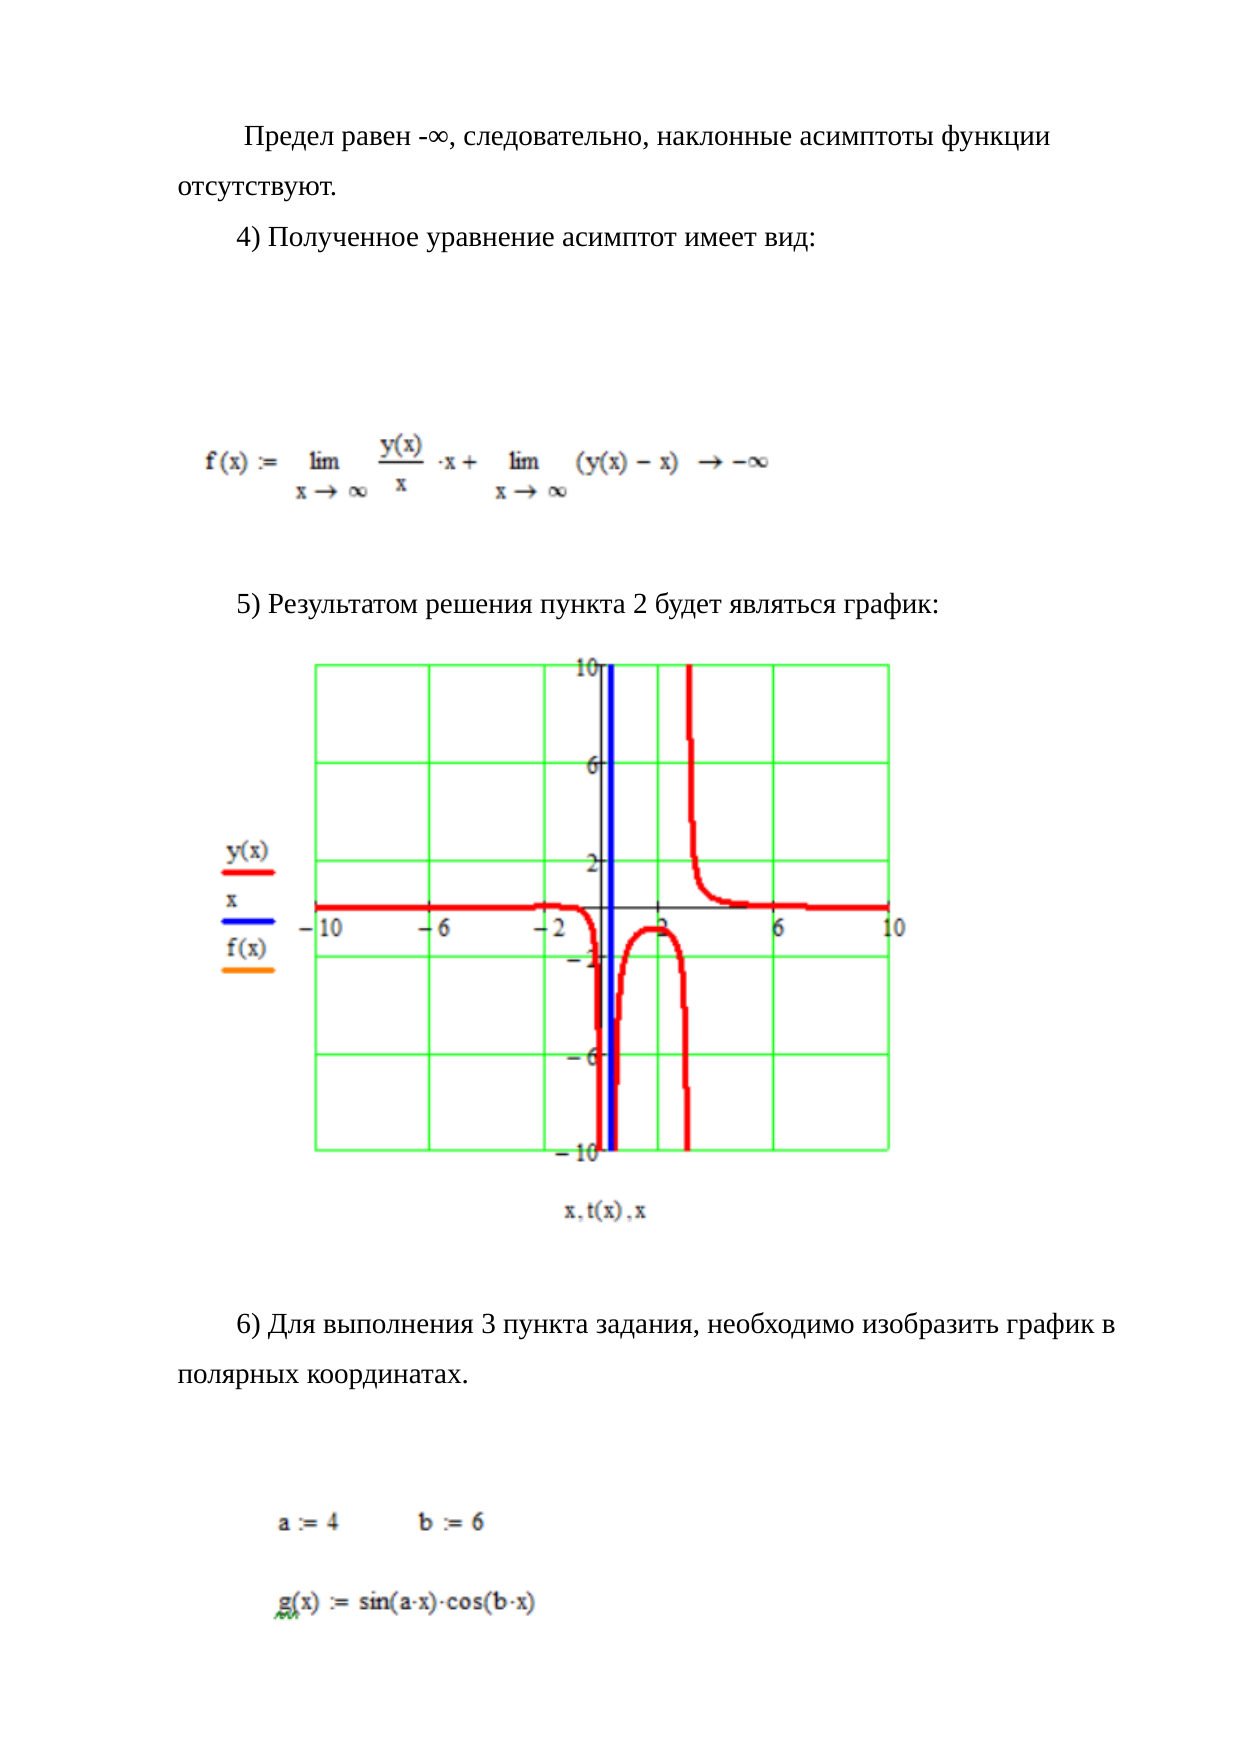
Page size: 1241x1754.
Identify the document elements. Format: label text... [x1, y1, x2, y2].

text 4) Полученное уравнение асимптот имеет вид: [177, 219, 1152, 252]
text 5) Результатом решения пункта 2 будет являться график: [177, 586, 1152, 620]
text Предел равен -∞, следовательно, наклонные асимптоты функции отсутствуют. [177, 118, 1152, 202]
text 6) Для выполнения 3 пункта задания, необходимо изобразить график в полярных координатах. [177, 1306, 1152, 1390]
picture [177, 427, 814, 534]
picture [236, 1507, 576, 1627]
picture [177, 636, 1017, 1254]
